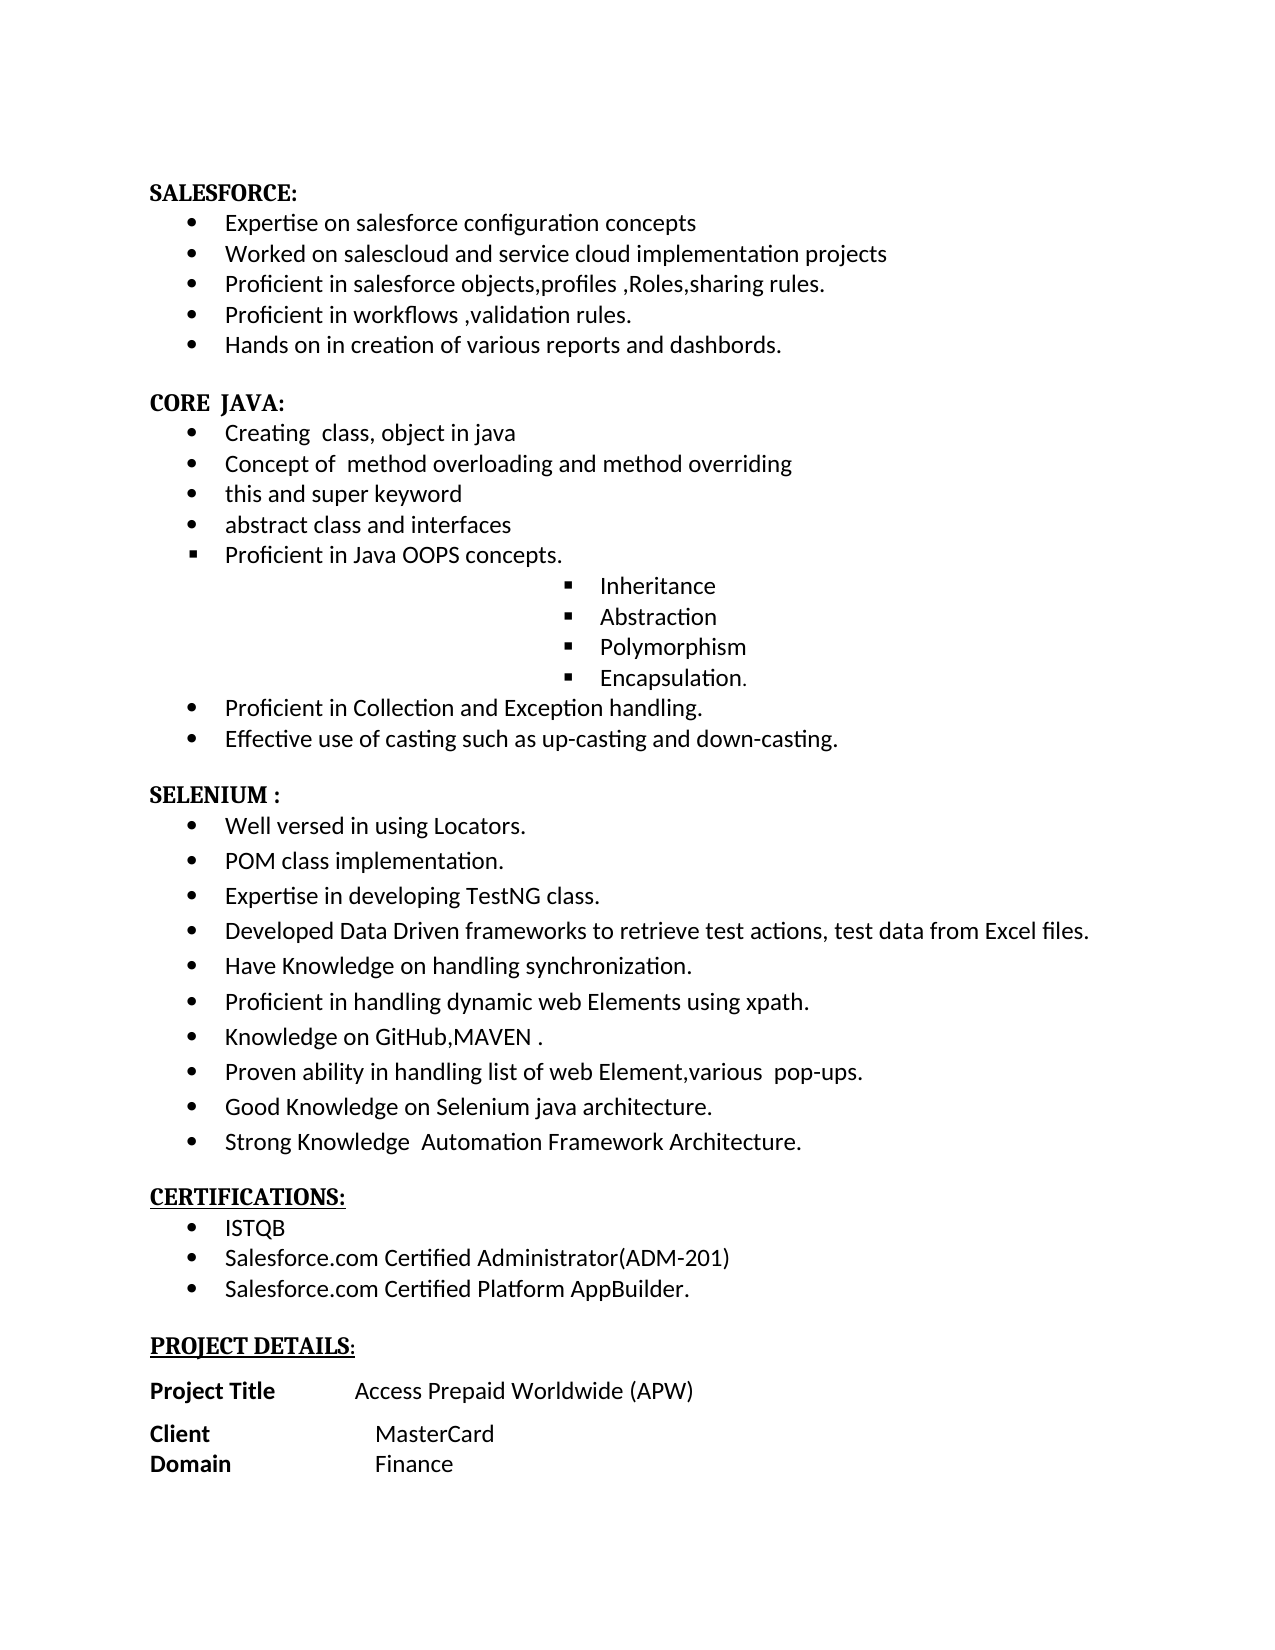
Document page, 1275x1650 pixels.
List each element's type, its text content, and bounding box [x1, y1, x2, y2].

list abstract class and interfaces [187, 509, 1125, 540]
list Expertise in developing TestNG class. [187, 880, 1125, 911]
list Worked on salescloud and service cloud implementation projects [187, 238, 1125, 268]
list Inheritance [562, 570, 1125, 601]
text Client MasterCard [150, 1418, 1125, 1448]
list Abstraction [562, 601, 1125, 631]
text Project Title Access Prepaid Worldwide (APW) [150, 1375, 1125, 1405]
text Domain Finance [150, 1448, 1125, 1479]
list Proven ability in handling list of web Element,various pop-ups. [187, 1056, 1125, 1086]
list Salesforce.com Certified Administrator(ADM-201) [187, 1243, 1125, 1273]
text PROJECT DETAILS: [150, 1332, 1125, 1360]
list Strong Knowledge Automation Framework Architecture. [187, 1126, 1125, 1157]
list Hands on in creation of various reports and dashbords. [187, 329, 1125, 360]
list Polymorphism [562, 631, 1125, 662]
list Knowledge on GitHub,MAVEN . [187, 1021, 1125, 1051]
list this and super keyword [187, 479, 1125, 509]
list Have Knowledge on handling synchronization. [187, 951, 1125, 981]
list Creating class, object in java [187, 418, 1125, 448]
list Proficient in salesforce objects,profiles ,Roles,sharing rules. [187, 268, 1125, 299]
list Encapsulation. [562, 662, 1125, 692]
text CERTIFICATIONS: [150, 1183, 1125, 1212]
list Good Knowledge on Selenium java architecture. [187, 1091, 1125, 1121]
list Developed Data Driven frameworks to retrieve test actions, test data from Excel files. [187, 915, 1125, 946]
list Proficient in workflows ,validation rules. [187, 299, 1125, 329]
list Proficient in Java OOPS concepts. [187, 540, 1125, 570]
text CORE JAVA: [150, 389, 1125, 418]
list Well versed in using Locators. [187, 810, 1125, 841]
list ISTQB [187, 1212, 1125, 1243]
list Concept of method overloading and method overriding [187, 448, 1125, 479]
list POM class implementation. [187, 845, 1125, 876]
list Expertise on salesforce configuration concepts [187, 207, 1125, 238]
list Proficient in Collection and Exception handling. [187, 692, 1125, 723]
text SELENIUM : [150, 781, 1125, 810]
list Proficient in handling dynamic web Elements using xpath. [187, 986, 1125, 1016]
list Salesforce.com Certified Platform AppBuilder. [187, 1273, 1125, 1304]
text SALESFORCE: [150, 179, 1125, 207]
list Effective use of casting such as up-casting and down-casting. [187, 723, 1125, 753]
